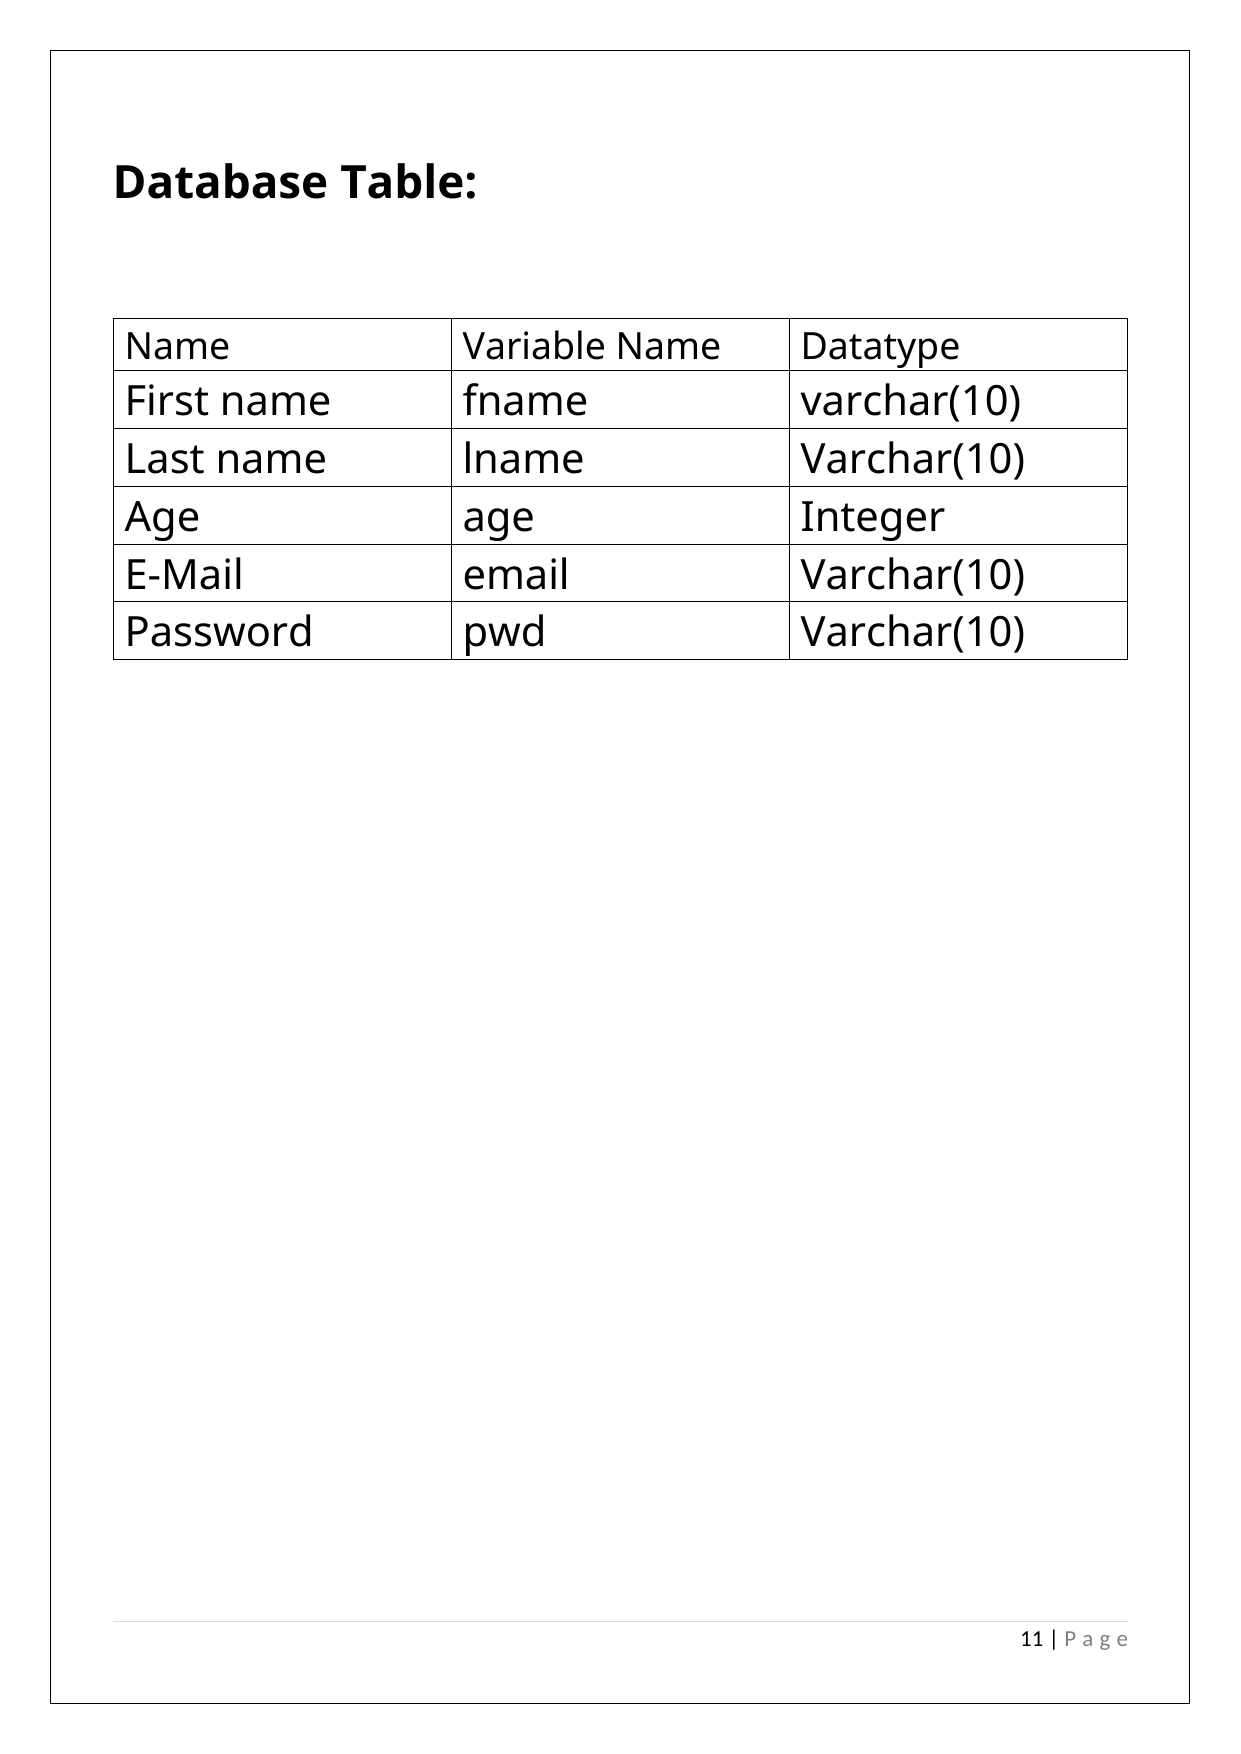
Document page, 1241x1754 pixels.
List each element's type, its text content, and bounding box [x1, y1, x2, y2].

table_cell pwd [452, 602, 789, 659]
table_cell lname [452, 429, 789, 486]
table_cell Varchar(10) [790, 545, 1127, 601]
table_cell E-Mail [114, 545, 451, 601]
table_cell Integer [790, 487, 1127, 543]
table_cell Last name [114, 429, 451, 486]
table_header Variable Name [452, 319, 789, 370]
table_cell Varchar(10) [790, 602, 1127, 659]
table_cell Varchar(10) [790, 429, 1127, 486]
table_header Datatype [790, 319, 1127, 370]
table_cell email [452, 545, 789, 601]
table_cell age [452, 487, 789, 543]
table_cell Age [114, 487, 451, 543]
text Database Table: [112, 150, 1128, 212]
table_cell Password [114, 602, 451, 659]
table_cell fname [452, 371, 789, 428]
table_header Name [114, 319, 451, 370]
table_cell varchar(10) [790, 371, 1127, 428]
table_cell First name [114, 371, 451, 428]
